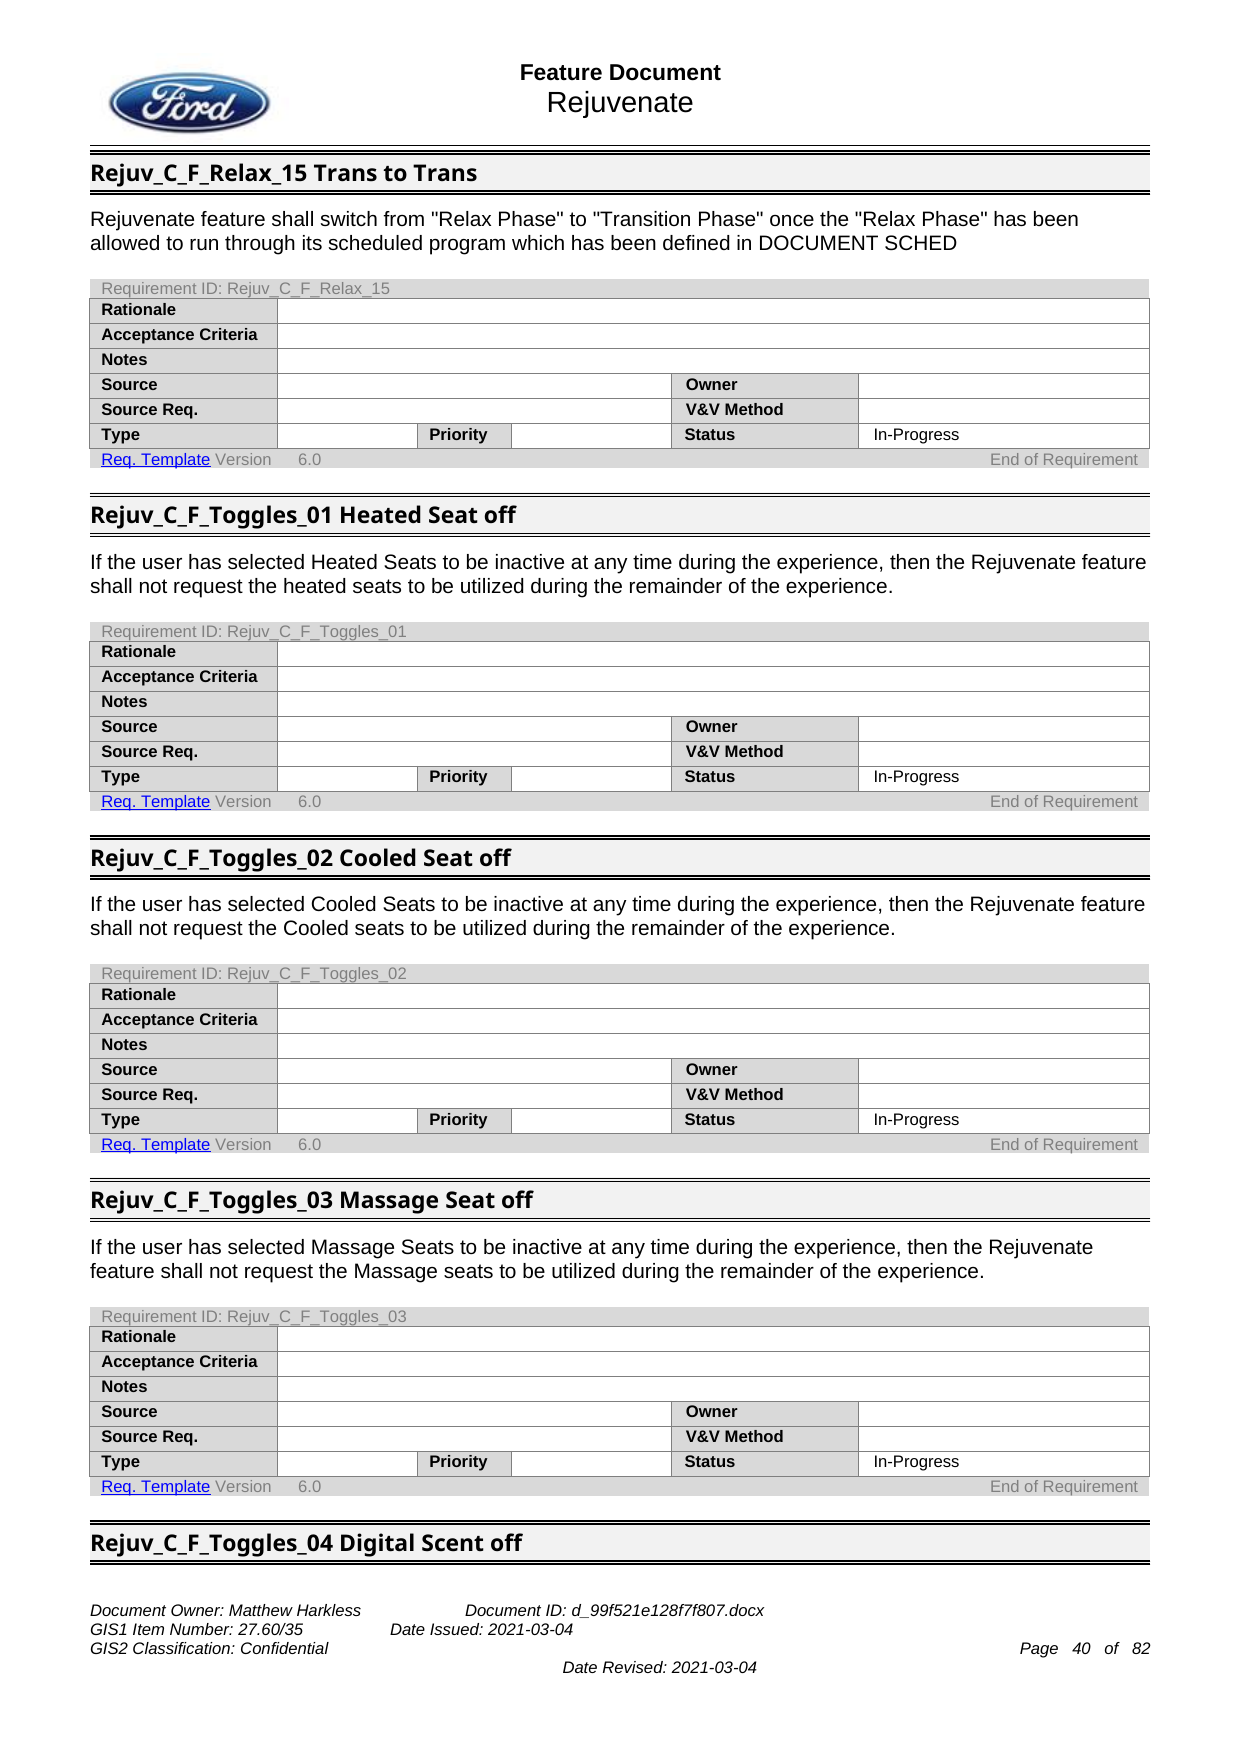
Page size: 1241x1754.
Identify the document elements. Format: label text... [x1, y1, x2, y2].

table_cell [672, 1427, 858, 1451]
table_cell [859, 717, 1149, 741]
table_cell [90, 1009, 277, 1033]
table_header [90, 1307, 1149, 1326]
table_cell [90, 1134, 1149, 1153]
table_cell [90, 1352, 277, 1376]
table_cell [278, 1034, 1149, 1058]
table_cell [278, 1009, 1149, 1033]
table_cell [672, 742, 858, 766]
text Rejuv_C_F_Toggles_04 Digital Scent off [90, 1525, 1150, 1560]
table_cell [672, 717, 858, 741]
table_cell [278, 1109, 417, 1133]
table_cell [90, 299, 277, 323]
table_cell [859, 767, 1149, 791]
text If the user has selected Massage Seats to be inactive at any time during the experience, then the Rejuvenate feature shall not request the Massage seats to be utilized during the remainder of the experience. [90, 1235, 1150, 1283]
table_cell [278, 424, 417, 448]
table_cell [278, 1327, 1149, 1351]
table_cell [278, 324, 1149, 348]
picture [89, 53, 290, 150]
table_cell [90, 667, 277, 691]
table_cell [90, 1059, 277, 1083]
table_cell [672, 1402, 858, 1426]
text Rejuv_C_F_Relax_15 Trans to Trans [90, 155, 1150, 190]
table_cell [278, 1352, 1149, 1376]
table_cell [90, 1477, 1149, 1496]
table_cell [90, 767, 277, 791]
text Rejuvenate feature shall switch from "Relax Phase" to "Transition Phase" once the "Relax Phase" has been allowed to run through its scheduled program which has been defined in DOCUMENT SCHED [90, 207, 1150, 255]
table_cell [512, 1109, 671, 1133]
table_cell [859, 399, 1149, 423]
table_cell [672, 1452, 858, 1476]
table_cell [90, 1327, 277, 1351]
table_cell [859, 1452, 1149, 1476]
text If the user has selected Heated Seats to be inactive at any time during the experience, then the Rejuvenate feature shall not request the heated seats to be utilized during the remainder of the experience. [90, 550, 1150, 598]
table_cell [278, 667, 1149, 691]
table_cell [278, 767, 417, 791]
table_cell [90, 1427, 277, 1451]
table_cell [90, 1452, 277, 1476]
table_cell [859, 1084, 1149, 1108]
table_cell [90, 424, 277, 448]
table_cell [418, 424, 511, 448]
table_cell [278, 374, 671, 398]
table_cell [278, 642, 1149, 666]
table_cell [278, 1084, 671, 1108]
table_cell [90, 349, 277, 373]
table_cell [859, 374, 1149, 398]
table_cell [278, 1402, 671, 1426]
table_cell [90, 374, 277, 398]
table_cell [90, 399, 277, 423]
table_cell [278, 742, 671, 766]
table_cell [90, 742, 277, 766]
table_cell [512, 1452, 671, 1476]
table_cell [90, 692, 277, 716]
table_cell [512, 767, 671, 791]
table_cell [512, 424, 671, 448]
text Rejuv_C_F_Toggles_02 Cooled Seat off [90, 840, 1150, 875]
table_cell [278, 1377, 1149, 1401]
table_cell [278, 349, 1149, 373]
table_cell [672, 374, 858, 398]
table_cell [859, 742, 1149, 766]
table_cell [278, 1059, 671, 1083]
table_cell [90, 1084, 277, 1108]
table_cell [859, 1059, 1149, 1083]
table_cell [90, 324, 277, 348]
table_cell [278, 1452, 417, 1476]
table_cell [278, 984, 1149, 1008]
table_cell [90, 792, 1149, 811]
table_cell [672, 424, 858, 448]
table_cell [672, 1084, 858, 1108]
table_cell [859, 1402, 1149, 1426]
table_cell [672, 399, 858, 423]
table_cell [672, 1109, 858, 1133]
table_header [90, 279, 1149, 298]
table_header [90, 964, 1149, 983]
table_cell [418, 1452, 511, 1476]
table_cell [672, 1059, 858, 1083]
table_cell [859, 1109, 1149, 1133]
text Rejuv_C_F_Toggles_03 Massage Seat off [90, 1182, 1150, 1218]
text Rejuv_C_F_Toggles_01 Heated Seat off [90, 497, 1150, 533]
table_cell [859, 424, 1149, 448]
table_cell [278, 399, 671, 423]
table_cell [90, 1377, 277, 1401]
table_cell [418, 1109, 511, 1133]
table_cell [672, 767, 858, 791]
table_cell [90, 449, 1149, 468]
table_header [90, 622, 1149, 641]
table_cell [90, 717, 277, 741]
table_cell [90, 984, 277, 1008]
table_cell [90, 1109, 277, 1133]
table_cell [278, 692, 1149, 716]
text If the user has selected Cooled Seats to be inactive at any time during the experience, then the Rejuvenate feature shall not request the Cooled seats to be utilized during the remainder of the experience. [90, 892, 1150, 940]
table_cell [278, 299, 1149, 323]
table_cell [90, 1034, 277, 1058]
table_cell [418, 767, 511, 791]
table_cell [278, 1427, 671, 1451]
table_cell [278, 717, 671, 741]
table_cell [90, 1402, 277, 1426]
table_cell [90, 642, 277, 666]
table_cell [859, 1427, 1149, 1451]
